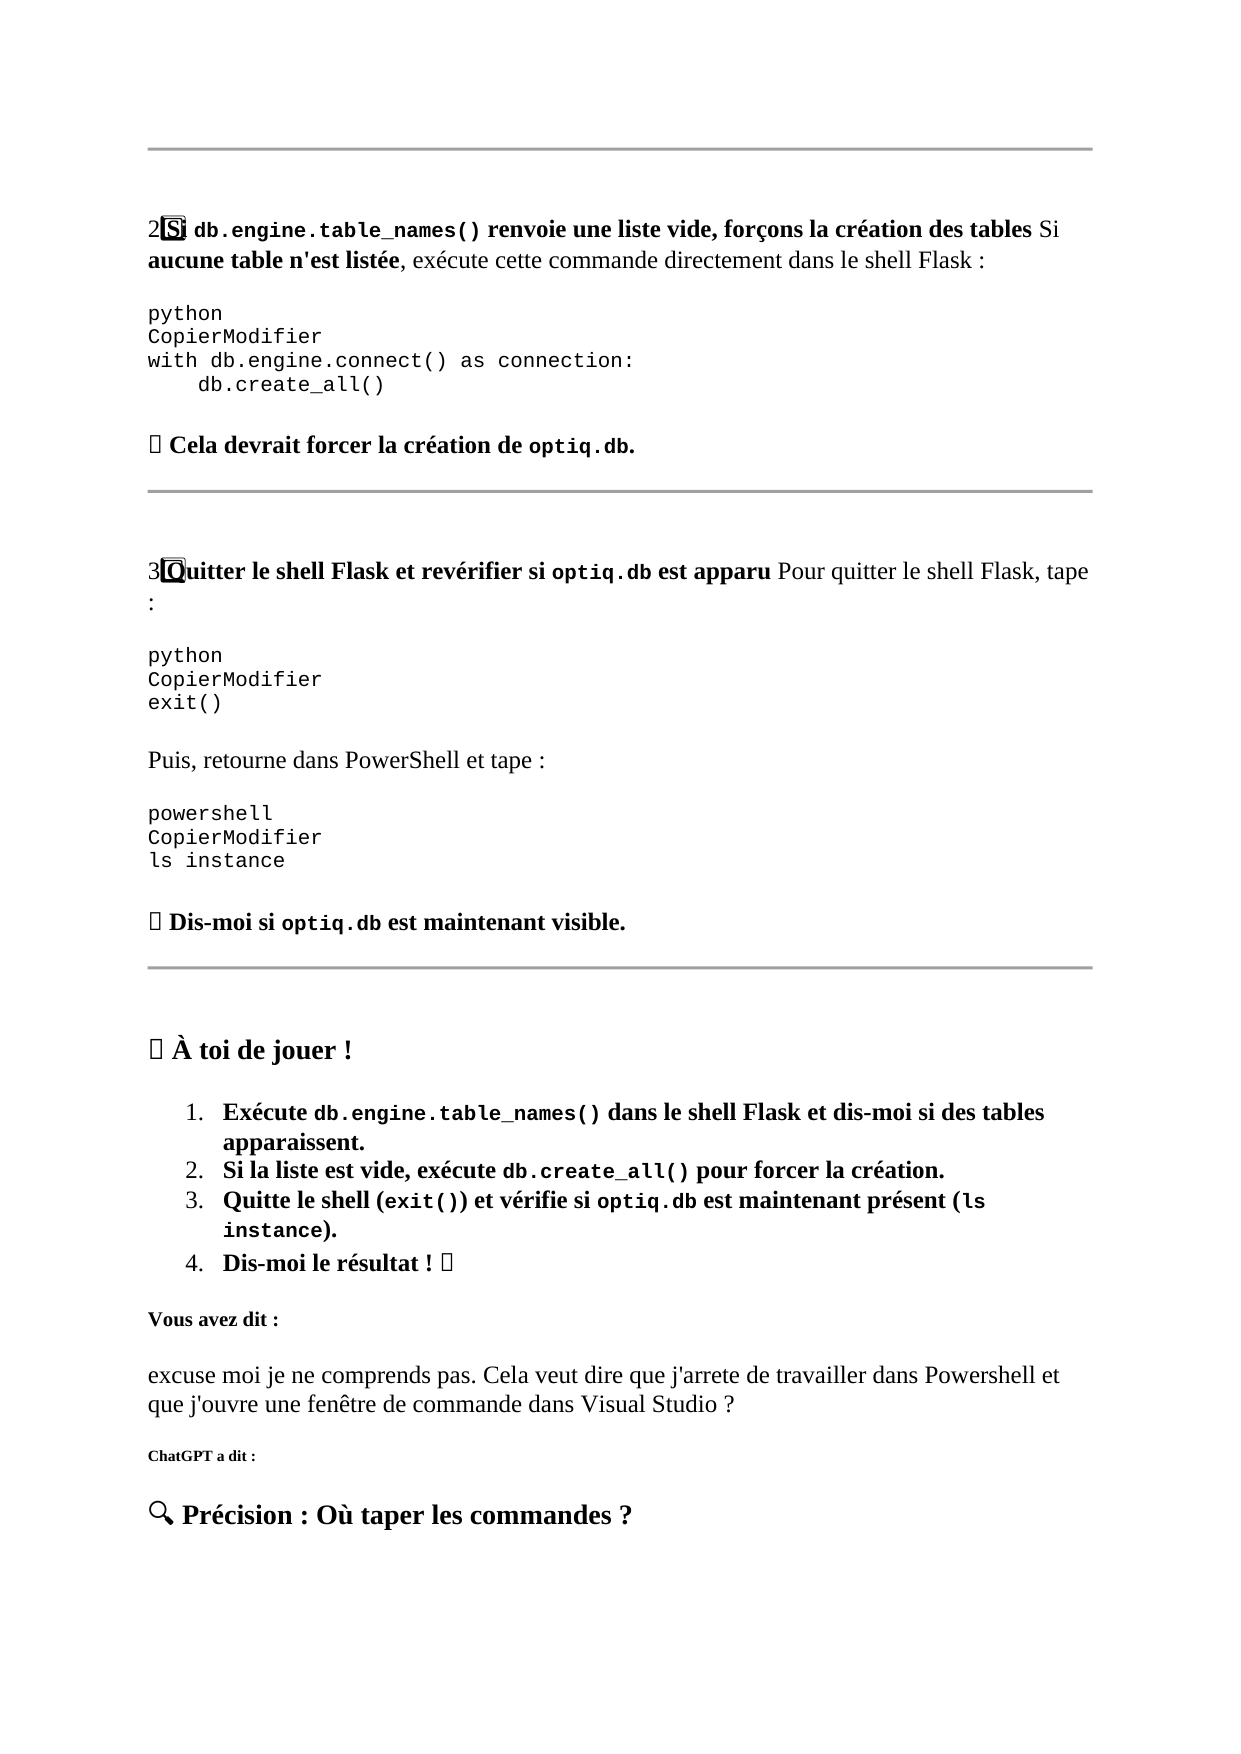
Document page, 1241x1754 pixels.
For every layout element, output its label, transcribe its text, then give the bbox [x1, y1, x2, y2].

list Si la liste est vide, exécute db.create_all() pour forcer la création. [185, 1155, 1093, 1185]
text 📢 À toi de jouer ! [148, 1029, 1093, 1068]
text exit() [148, 692, 1093, 716]
text db.create_all() [148, 374, 1093, 397]
text Puis, retourne dans PowerShell et tape : [148, 745, 1093, 774]
text excuse moi je ne comprends pas. Cela veut dire que j'arrete de travailler dans Powershell et que j'ouvre une fenêtre de commande dans Visual Studio ? [148, 1361, 1093, 1418]
text python [148, 303, 1093, 326]
text 📌 Dis-moi si optiq.db est maintenant visible. [148, 903, 1093, 937]
text 🔍 Précision : Où taper les commandes ? [148, 1494, 1093, 1533]
text 📌 Cela devrait forcer la création de optiq.db. [148, 427, 1093, 461]
text CopierModifier [148, 669, 1093, 692]
text CopierModifier [148, 827, 1093, 850]
text ls instance [148, 850, 1093, 874]
text 3️⃣ Quitter le shell Flask et revérifier si optiq.db est apparu Pour quitter le shell Flask, tape : [148, 553, 1093, 616]
text Vous avez dit : [148, 1307, 1093, 1331]
list Quitte le shell (exit()) et vérifie si optiq.db est maintenant présent (ls instance). [185, 1185, 1093, 1244]
text python [148, 645, 1093, 669]
text ChatGPT a dit : [148, 1447, 1093, 1465]
list Exécute db.engine.table_names() dans le shell Flask et dis-moi si des tables apparaissent. [185, 1097, 1093, 1155]
text with db.engine.connect() as connection: [148, 350, 1093, 374]
text CopierModifier [148, 326, 1093, 350]
text 2️⃣ Si db.engine.table_names() renvoie une liste vide, forçons la création des tables Si aucune table n'est listée, exécute cette commande directement dans le shell Flask : [148, 211, 1093, 274]
list Dis-moi le résultat ! 🚀 [185, 1244, 1093, 1278]
text powershell [148, 803, 1093, 827]
